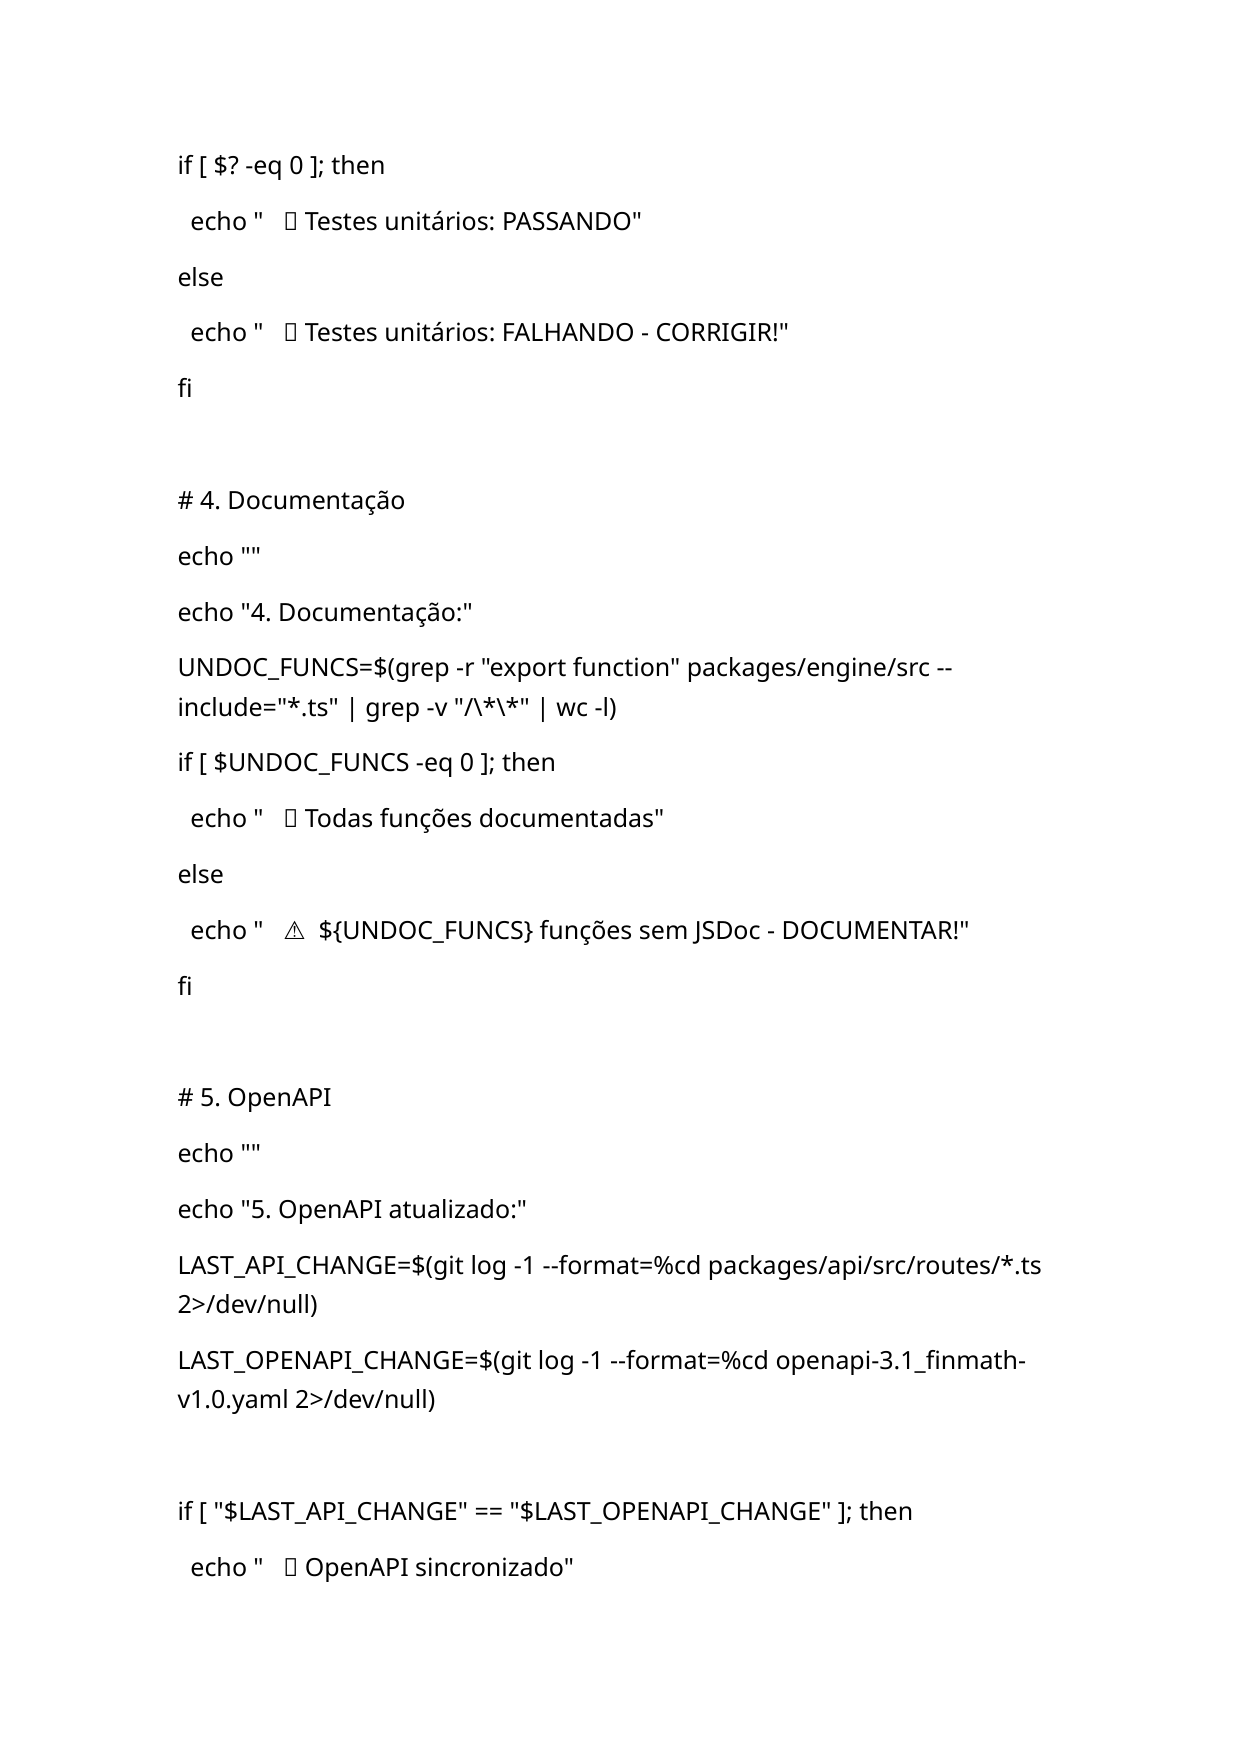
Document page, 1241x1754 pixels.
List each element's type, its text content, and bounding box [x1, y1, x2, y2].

text echo " ✅ Todas funções documentadas" [177, 801, 1063, 835]
text UNDOC_FUNCS=$(grep -r "export function" packages/engine/src --include="*.ts" | grep -v "/\*\*" | wc -l) [177, 650, 1063, 723]
text echo " ⚠️ ${UNDOC_FUNCS} funções sem JSDoc - DOCUMENTAR!" [177, 913, 1063, 947]
text # 5. OpenAPI [177, 1080, 1063, 1114]
text echo "4. Documentação:" [177, 594, 1063, 628]
text if [ "$LAST_API_CHANGE" == "$LAST_OPENAPI_CHANGE" ]; then [177, 1493, 1063, 1527]
text if [ $UNDOC_FUNCS -eq 0 ]; then [177, 745, 1063, 779]
text else [177, 857, 1063, 891]
text else [177, 259, 1063, 293]
text # 4. Documentação [177, 483, 1063, 517]
text if [ $? -eq 0 ]; then [177, 148, 1063, 182]
text echo "" [177, 1136, 1063, 1170]
text fi [177, 371, 1063, 405]
text echo " ❌ Testes unitários: FALHANDO - CORRIGIR!" [177, 315, 1063, 349]
text fi [177, 968, 1063, 1002]
text echo "" [177, 538, 1063, 572]
text echo " ✅ Testes unitários: PASSANDO" [177, 203, 1063, 237]
text LAST_OPENAPI_CHANGE=$(git log -1 --format=%cd openapi-3.1_finmath-v1.0.yaml 2>/dev/null) [177, 1343, 1063, 1416]
text echo " ✅ OpenAPI sincronizado" [177, 1549, 1063, 1583]
text echo "5. OpenAPI atualizado:" [177, 1192, 1063, 1226]
text LAST_API_CHANGE=$(git log -1 --format=%cd packages/api/src/routes/*.ts 2>/dev/null) [177, 1248, 1063, 1321]
